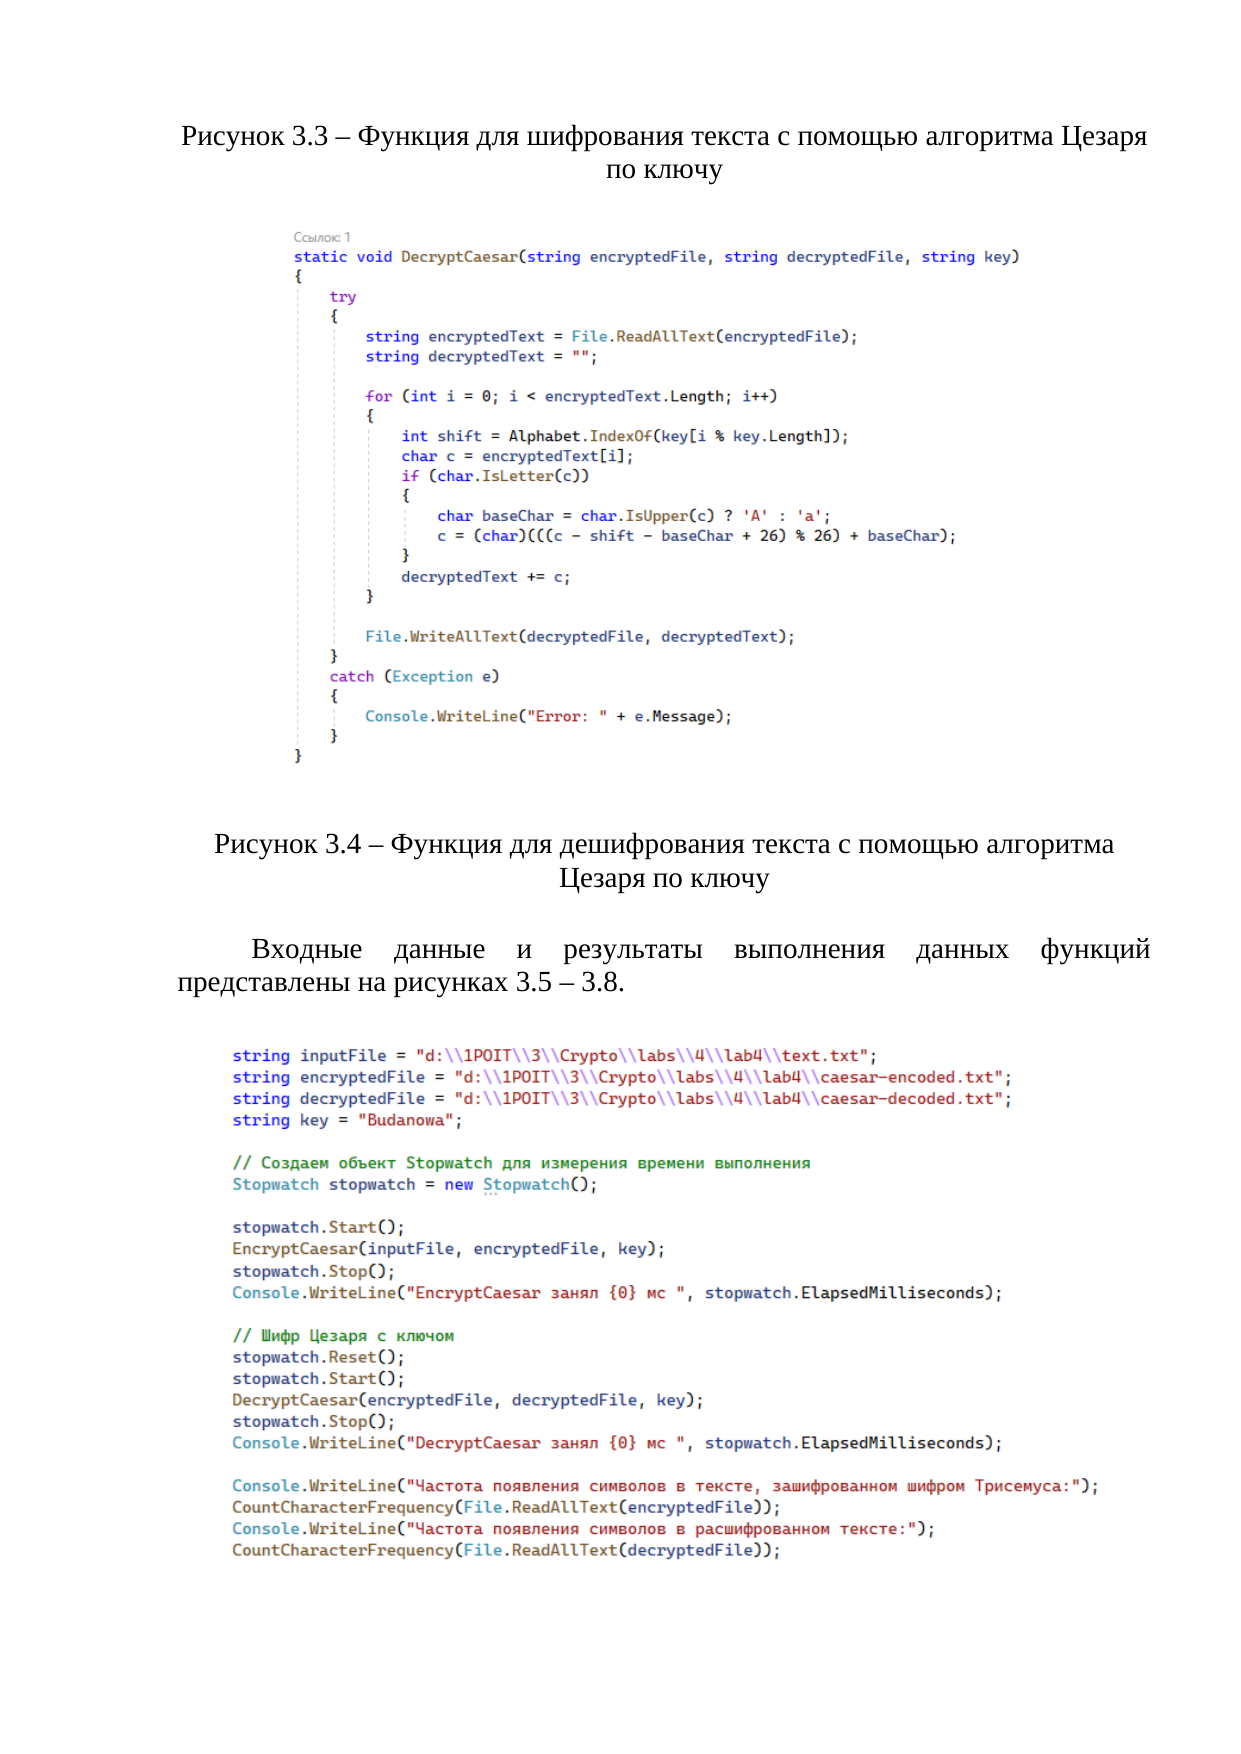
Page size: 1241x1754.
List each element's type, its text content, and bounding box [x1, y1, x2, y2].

picture [219, 1035, 1109, 1570]
text Рисунок 3.4 – Функция для дешифрования текста с помощью алгоритма Цезаря по ключу [177, 826, 1152, 893]
text Входные данные и результаты выполнения данных функций представлены на рисунках 3.5 – 3.8. [177, 931, 1152, 998]
text Рисунок 3.3 – Функция для шифрования текста с помощью алгоритма Цезаря по ключу [177, 118, 1152, 185]
picture [264, 222, 1065, 789]
